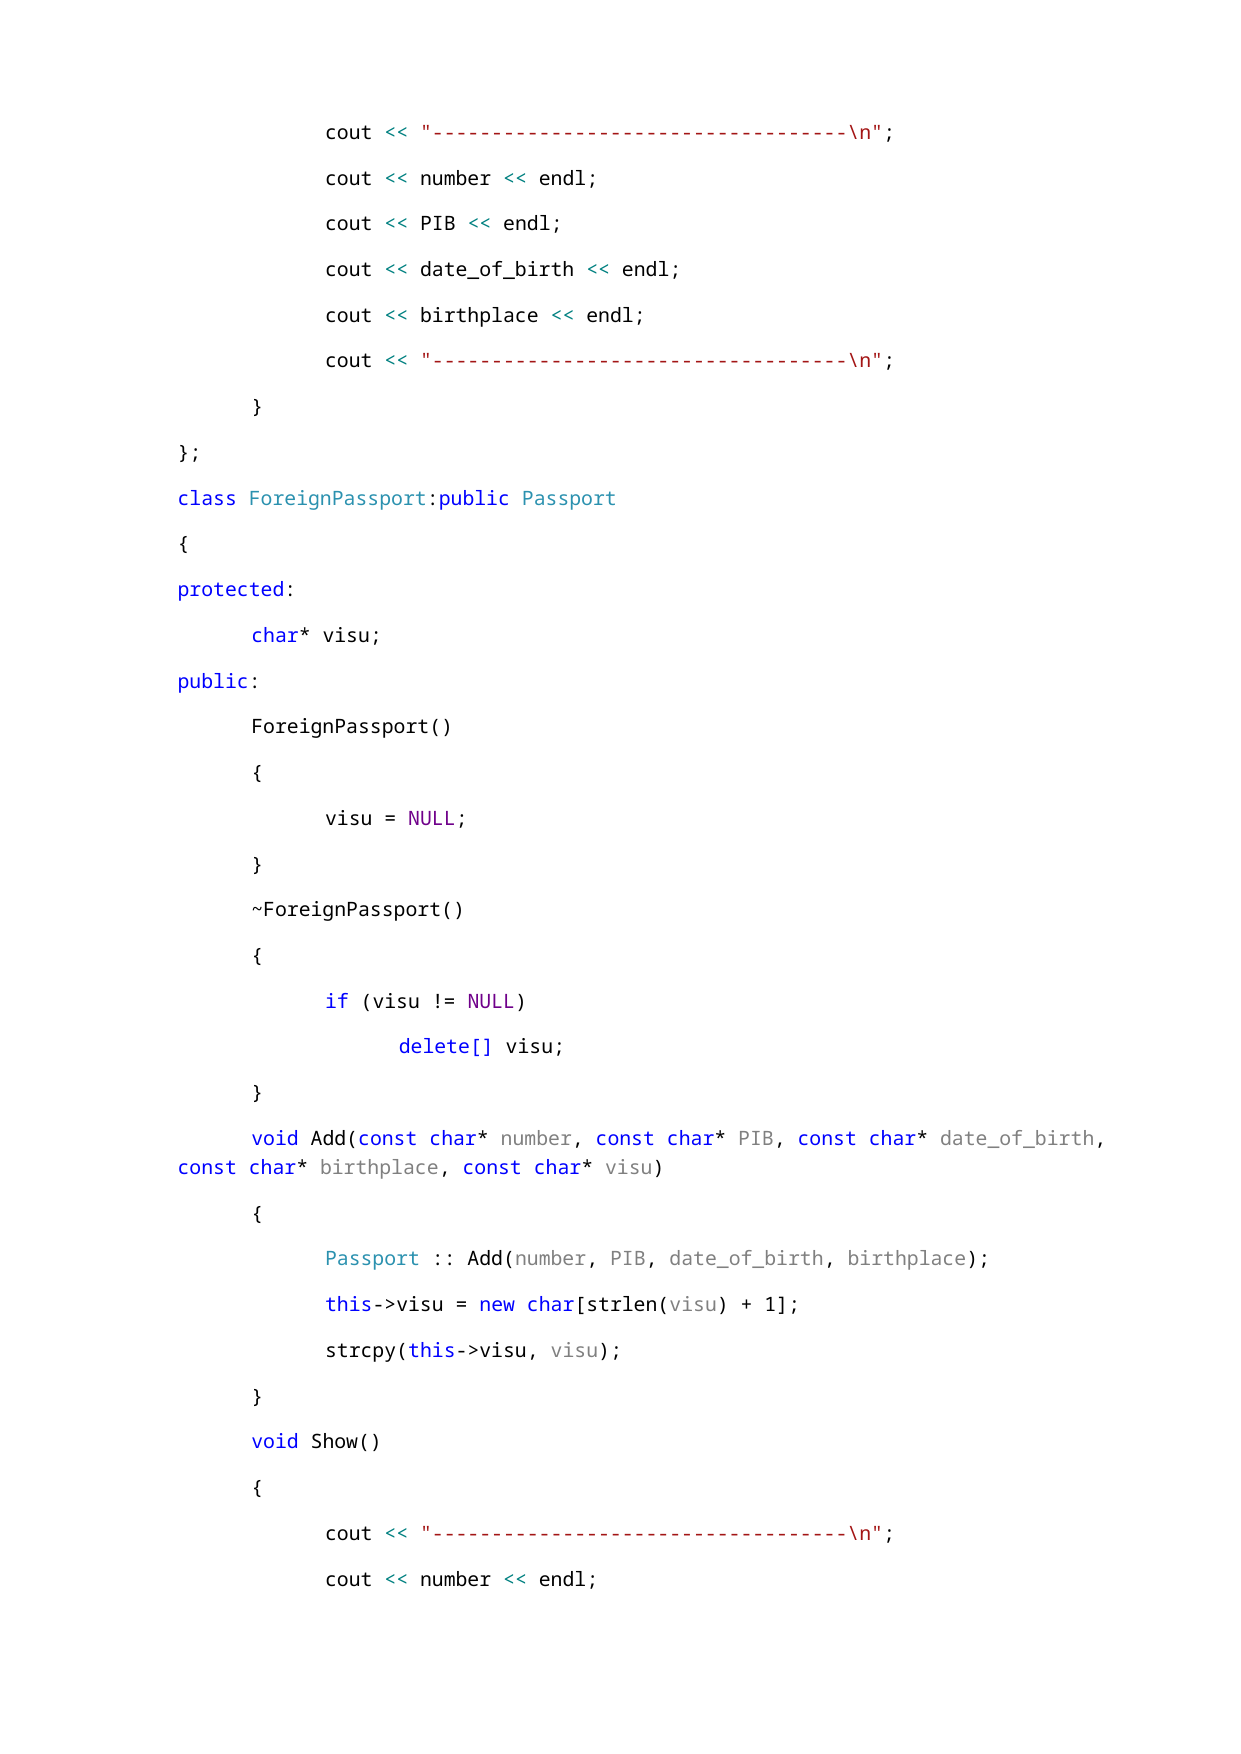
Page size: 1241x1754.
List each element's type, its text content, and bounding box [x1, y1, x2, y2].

text cout << date_of_birth << endl; [177, 255, 1152, 282]
text strcpy(this->visu, visu); [177, 1336, 1152, 1363]
text void Add(const char* number, const char* PIB, const char* date_of_birth, const char* birthplace, const char* visu) [177, 1124, 1152, 1180]
text } [177, 1078, 1152, 1105]
text cout << number << endl; [177, 164, 1152, 191]
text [177, 1519, 1152, 1546]
text if (visu != NULL) [177, 987, 1152, 1014]
text delete[] visu; [177, 1033, 1152, 1060]
text ~ForeignPassport() [177, 896, 1152, 922]
text cout << birthplace << endl; [177, 301, 1152, 328]
text public: [177, 667, 1152, 694]
text cout << number << endl; [177, 1565, 1152, 1592]
text Passport :: Add(number, PIB, date_of_birth, birthplace); [177, 1245, 1152, 1272]
text cout << PIB << endl; [177, 209, 1152, 237]
text } [177, 850, 1152, 877]
text { [177, 941, 1152, 968]
text cout << "-----------------------------------\n"; [177, 118, 1152, 145]
text { [177, 1473, 1152, 1500]
text } [177, 392, 1152, 419]
text protected: [177, 575, 1152, 602]
text class ForeignPassport:public Passport [177, 484, 1152, 511]
text } [177, 1382, 1152, 1409]
text this->visu = new char[strlen(visu) + 1]; [177, 1290, 1152, 1317]
text { [177, 758, 1152, 785]
text void Show() [177, 1428, 1152, 1454]
text { [177, 1199, 1152, 1226]
text }; [177, 438, 1152, 465]
text char* visu; [177, 621, 1152, 648]
text visu = NULL; [177, 804, 1152, 831]
text cout << "-----------------------------------\n"; [177, 347, 1152, 374]
text ForeignPassport() [177, 713, 1152, 739]
text { [177, 530, 1152, 557]
